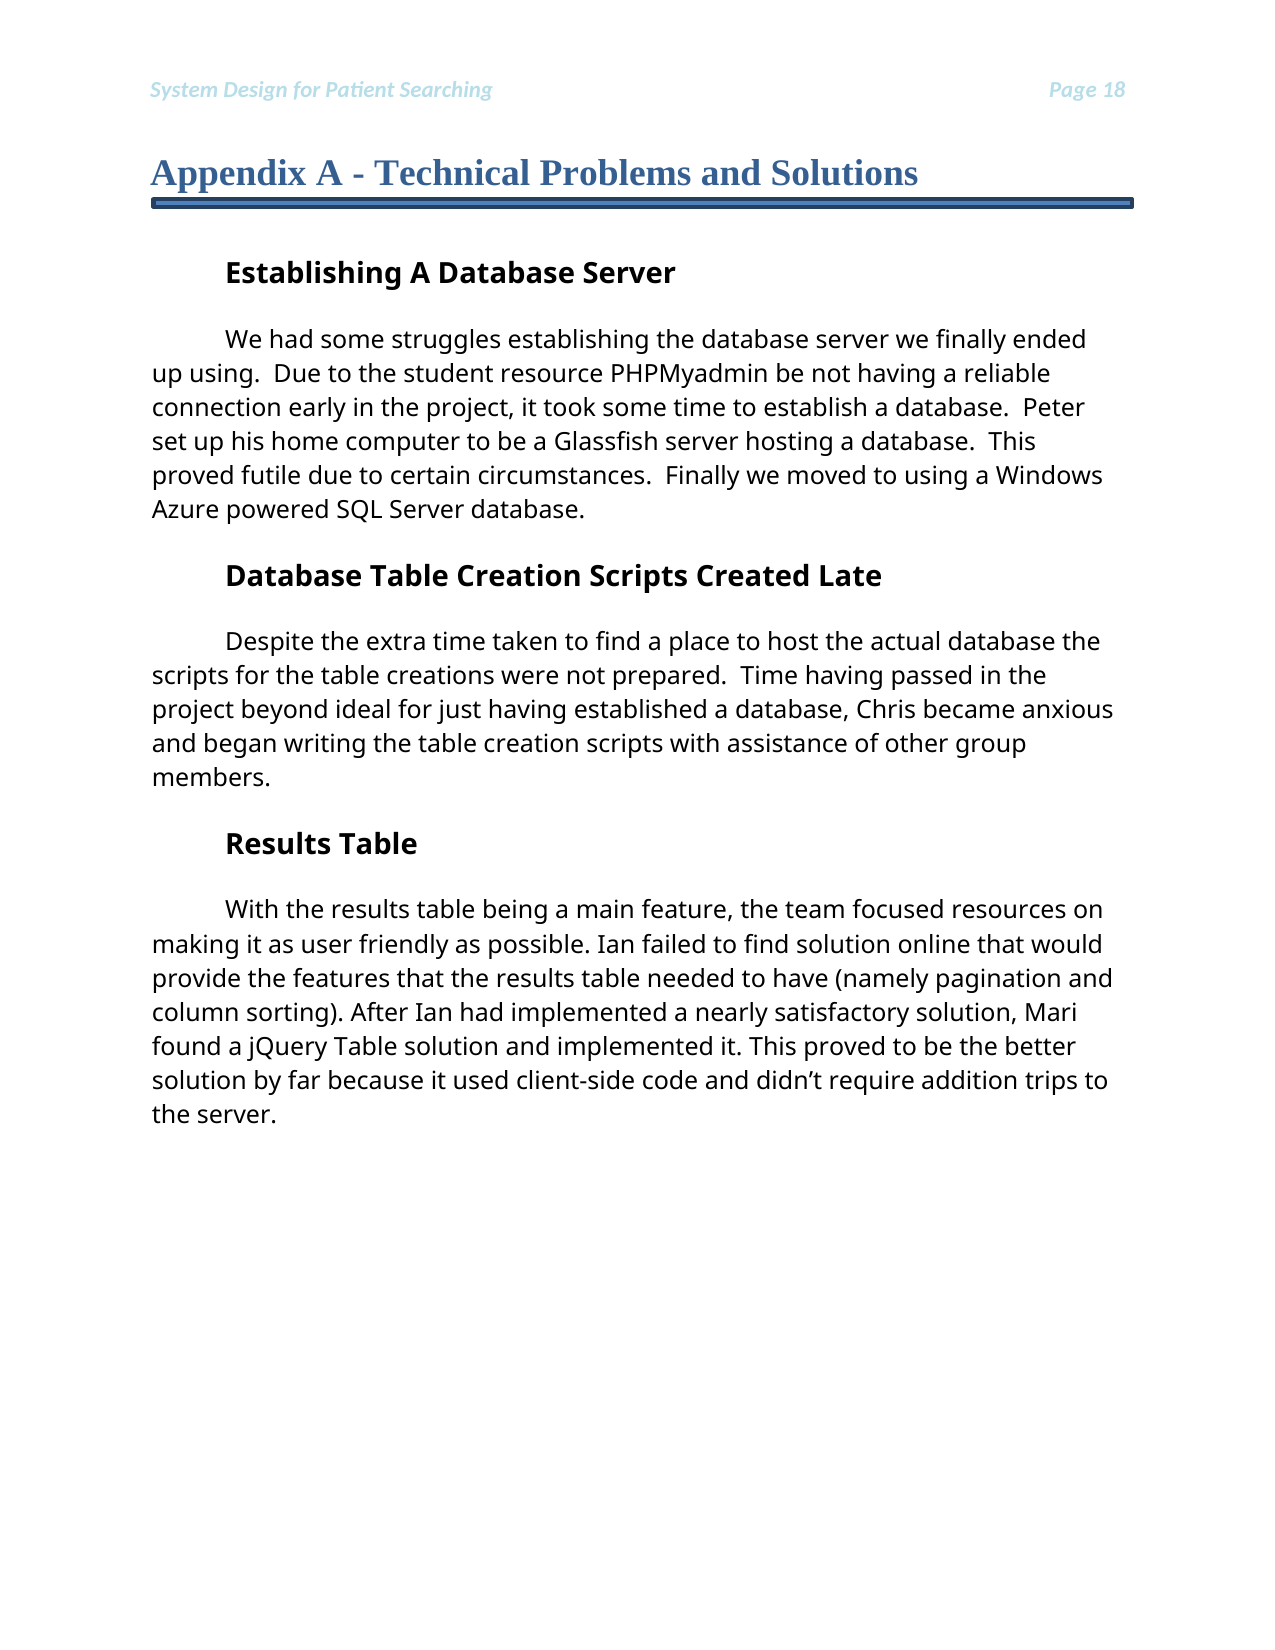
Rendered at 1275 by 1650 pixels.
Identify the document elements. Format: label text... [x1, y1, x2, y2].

text Results Table [152, 823, 1123, 863]
text Database Table Creation Scripts Created Late [152, 555, 1123, 595]
text Appendix A - Technical Problems and Solutions [150, 150, 1125, 193]
text Despite the extra time taken to find a place to host the actual database the scripts for the table creations were not prepared. Time having passed in the project beyond ideal for just having established a database, Chris became anxious and began writing the table creation scripts with assistance of other group members. [152, 624, 1123, 794]
text Establishing A Database Server [152, 253, 1123, 292]
text With the results table being a main feature, the team focused resources on making it as user friendly as possible. Ian failed to find solution online that would provide the features that the results table needed to have (namely pagination and column sorting). After Ian had implemented a nearly satisfactory solution, Mari found a jQuery Table solution and implemented it. This proved to be the better solution by far because it used client-side code and didn’t require addition trips to the server. [152, 892, 1123, 1131]
text We had some struggles establishing the database server we finally ended up using. Due to the student resource PHPMyadmin be not having a reliable connection early in the project, it took some time to establish a database. Peter set up his home computer to be a Glassfish server hosting a database. This proved futile due to certain circumstances. Finally we moved to using a Windows Azure powered SQL Server database. [152, 321, 1123, 526]
